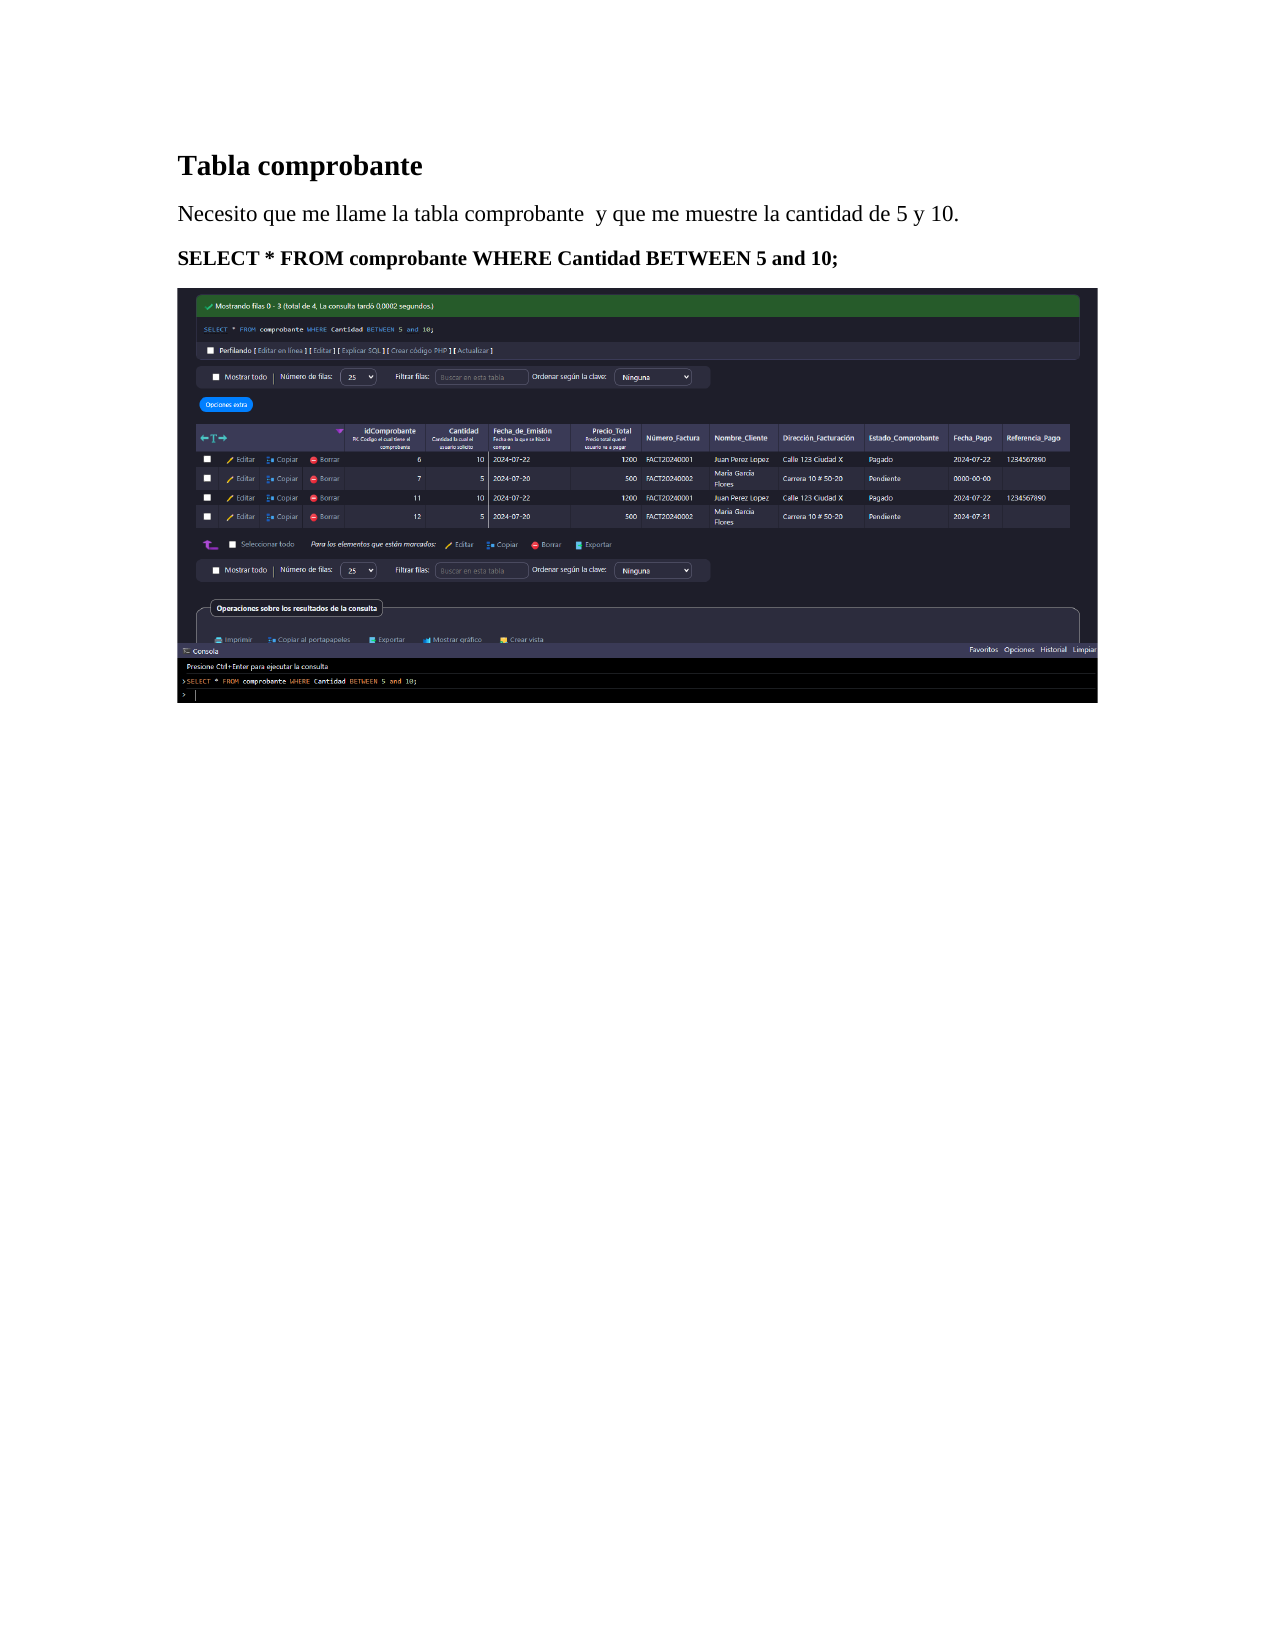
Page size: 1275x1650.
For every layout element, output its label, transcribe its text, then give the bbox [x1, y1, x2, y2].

text Tabla comprobante [177, 148, 1098, 181]
text Necesito que me llame la tabla comprobante y que me muestre la cantidad de 5 y 10. [177, 200, 1098, 227]
picture [177, 288, 1098, 703]
text SELECT * FROM comprobante WHERE Cantidad BETWEEN 5 and 10; [177, 246, 1098, 269]
